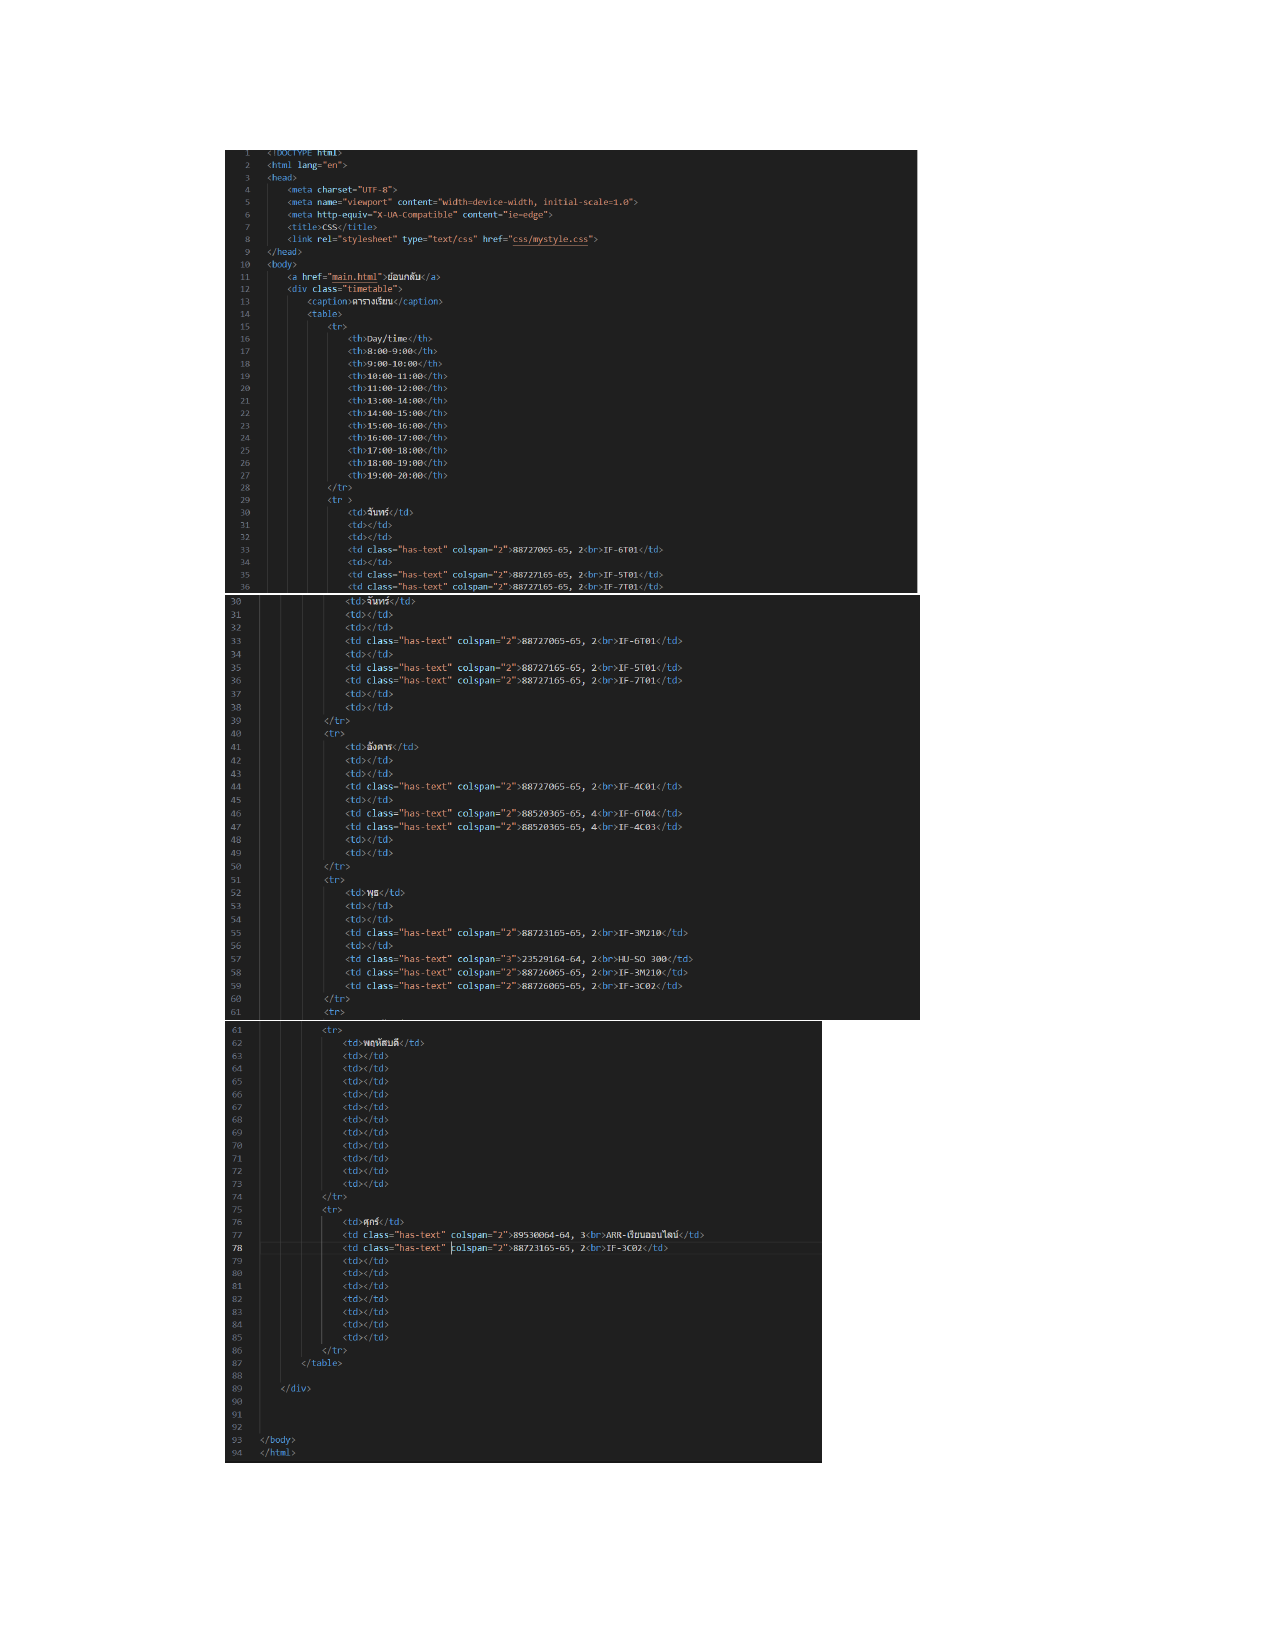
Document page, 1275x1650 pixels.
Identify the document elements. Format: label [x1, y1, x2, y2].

picture [225, 150, 918, 593]
picture [225, 595, 920, 1020]
picture [225, 1021, 822, 1463]
